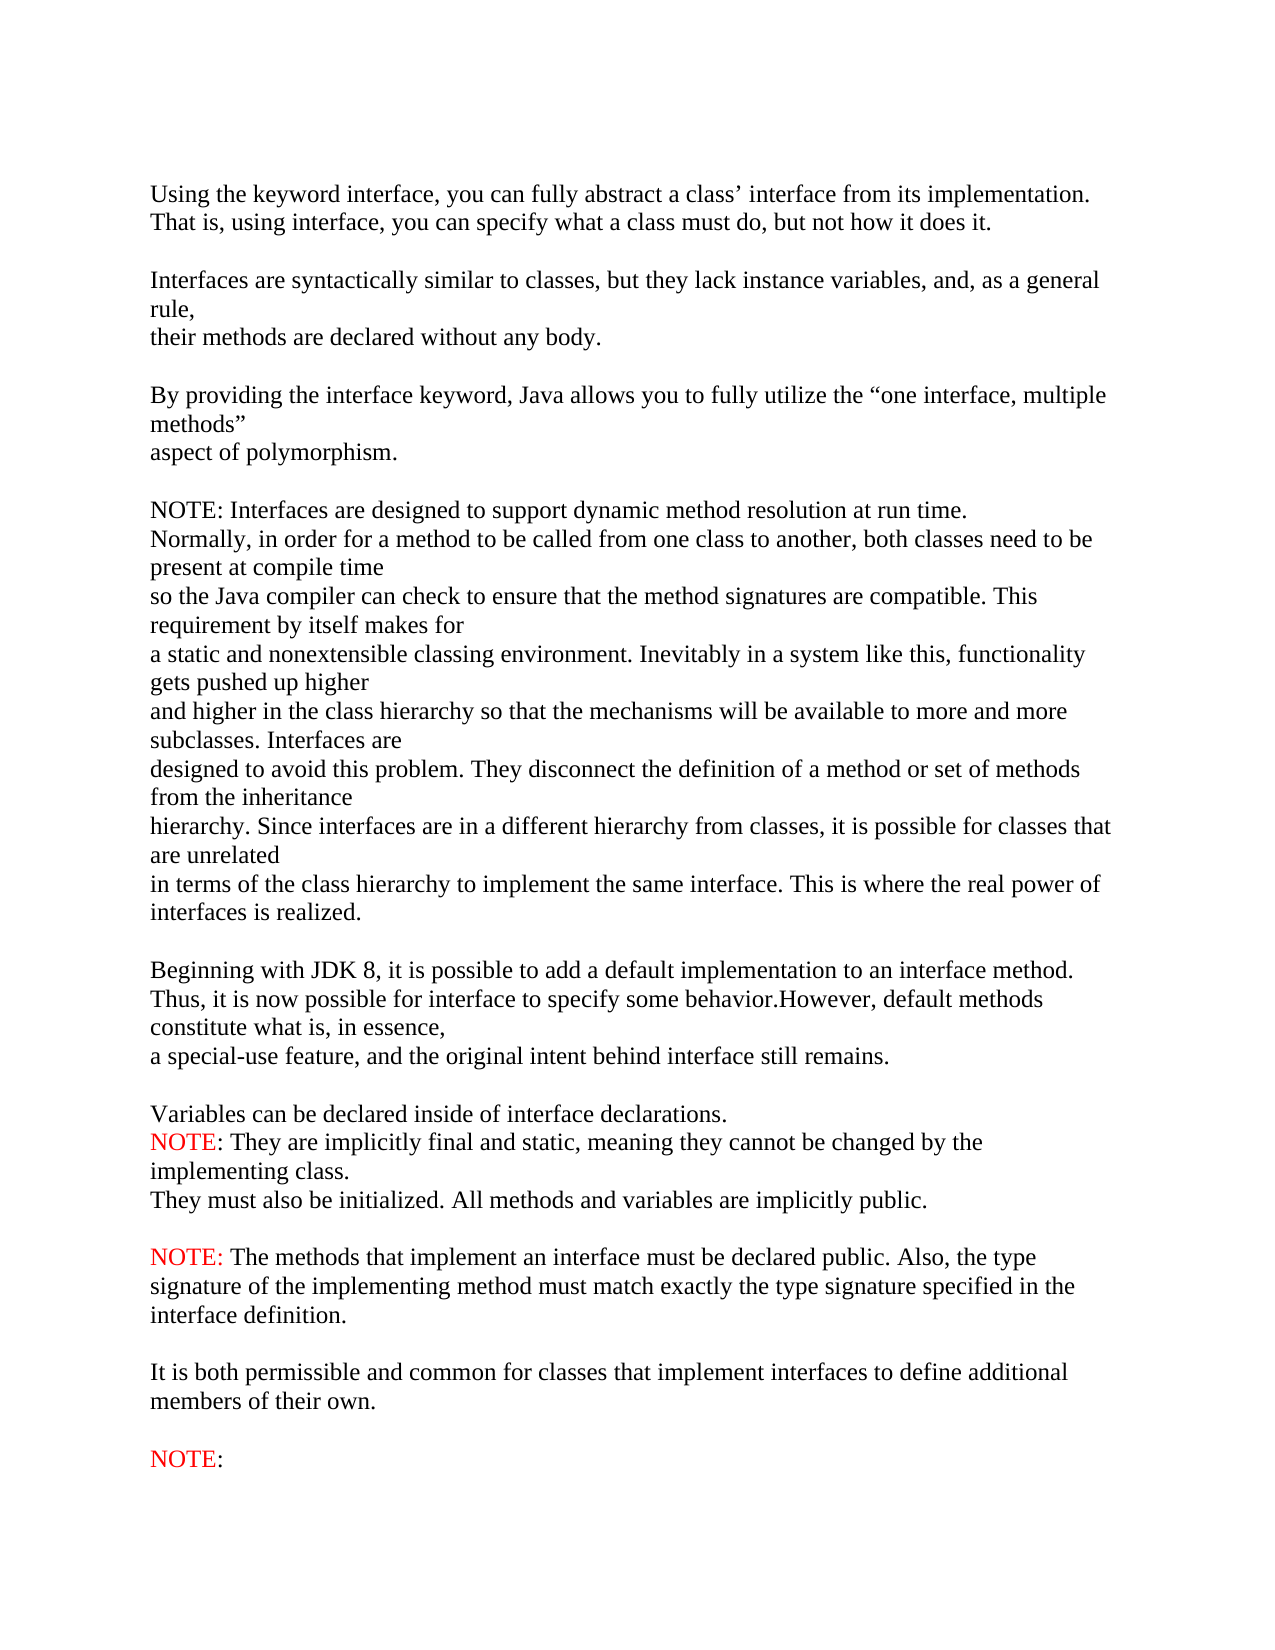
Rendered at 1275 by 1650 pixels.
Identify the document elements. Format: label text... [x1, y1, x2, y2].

text Interfaces are syntactically similar to classes, but they lack instance variables, and, as a general rule, [150, 265, 1125, 322]
text a special-use feature, and the original intent behind interface still remains. [150, 1041, 1125, 1070]
text and higher in the class hierarchy so that the mechanisms will be available to more and more subclasses. Interfaces are [150, 696, 1125, 754]
text designed to avoid this problem. They disconnect the definition of a method or set of methods from the inheritance [150, 754, 1125, 811]
text NOTE: [150, 1444, 1125, 1472]
text NOTE: Interfaces are designed to support dynamic method resolution at run time. [150, 495, 1125, 524]
text in terms of the class hierarchy to implement the same interface. This is where the real power of interfaces is realized. [150, 869, 1125, 926]
text a static and nonextensible classing environment. Inevitably in a system like this, functionality gets pushed up higher [150, 639, 1125, 696]
text so the Java compiler can check to ensure that the method signatures are compatible. This requirement by itself makes for [150, 581, 1125, 639]
text Beginning with JDK 8, it is possible to add a default implementation to an interface method. [150, 955, 1125, 984]
text NOTE: They are implicitly final and static, meaning they cannot be changed by the implementing class. [150, 1127, 1125, 1185]
text That is, using interface, you can specify what a class must do, but not how it does it. [150, 207, 1125, 236]
text Variables can be declared inside of interface declarations. [150, 1099, 1125, 1127]
text It is both permissible and common for classes that implement interfaces to define additional members of their own. [150, 1357, 1125, 1415]
text aspect of polymorphism. [150, 437, 1125, 466]
text NOTE: The methods that implement an interface must be declared public. Also, the type signature of the implementing method must match exactly the type signature specified in the interface definition. [150, 1242, 1125, 1329]
text Normally, in order for a method to be called from one class to another, both classes need to be present at compile time [150, 524, 1125, 581]
text their methods are declared without any body. [150, 322, 1125, 351]
text They must also be initialized. All methods and variables are implicitly public. [150, 1185, 1125, 1214]
text By providing the interface keyword, Java allows you to fully utilize the “one interface, multiple methods” [150, 380, 1125, 437]
text hierarchy. Since interfaces are in a different hierarchy from classes, it is possible for classes that are unrelated [150, 811, 1125, 869]
text Thus, it is now possible for interface to specify some behavior.However, default methods constitute what is, in essence, [150, 984, 1125, 1041]
text Using the keyword interface, you can fully abstract a class’ interface from its implementation. [150, 179, 1125, 207]
